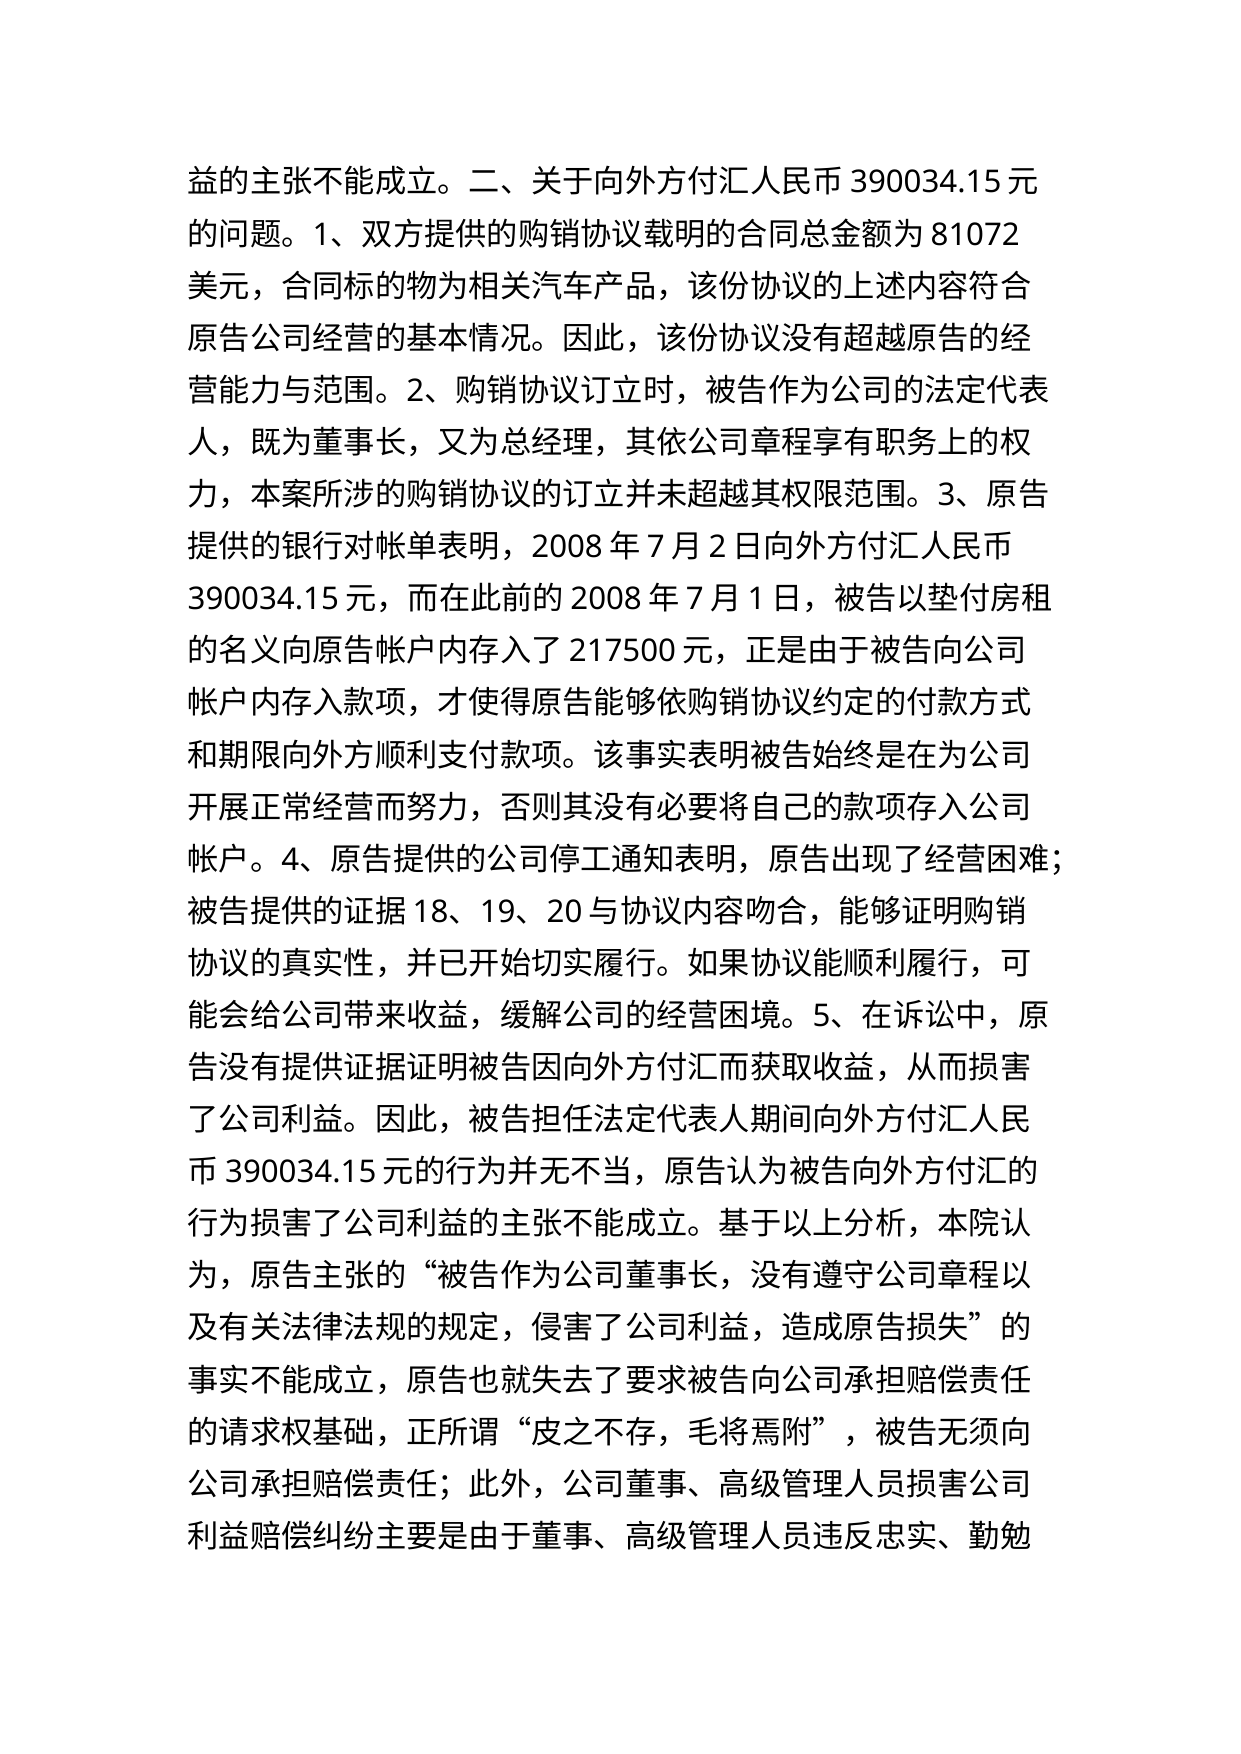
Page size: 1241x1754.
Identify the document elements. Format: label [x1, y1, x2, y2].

text [187, 150, 1053, 1556]
